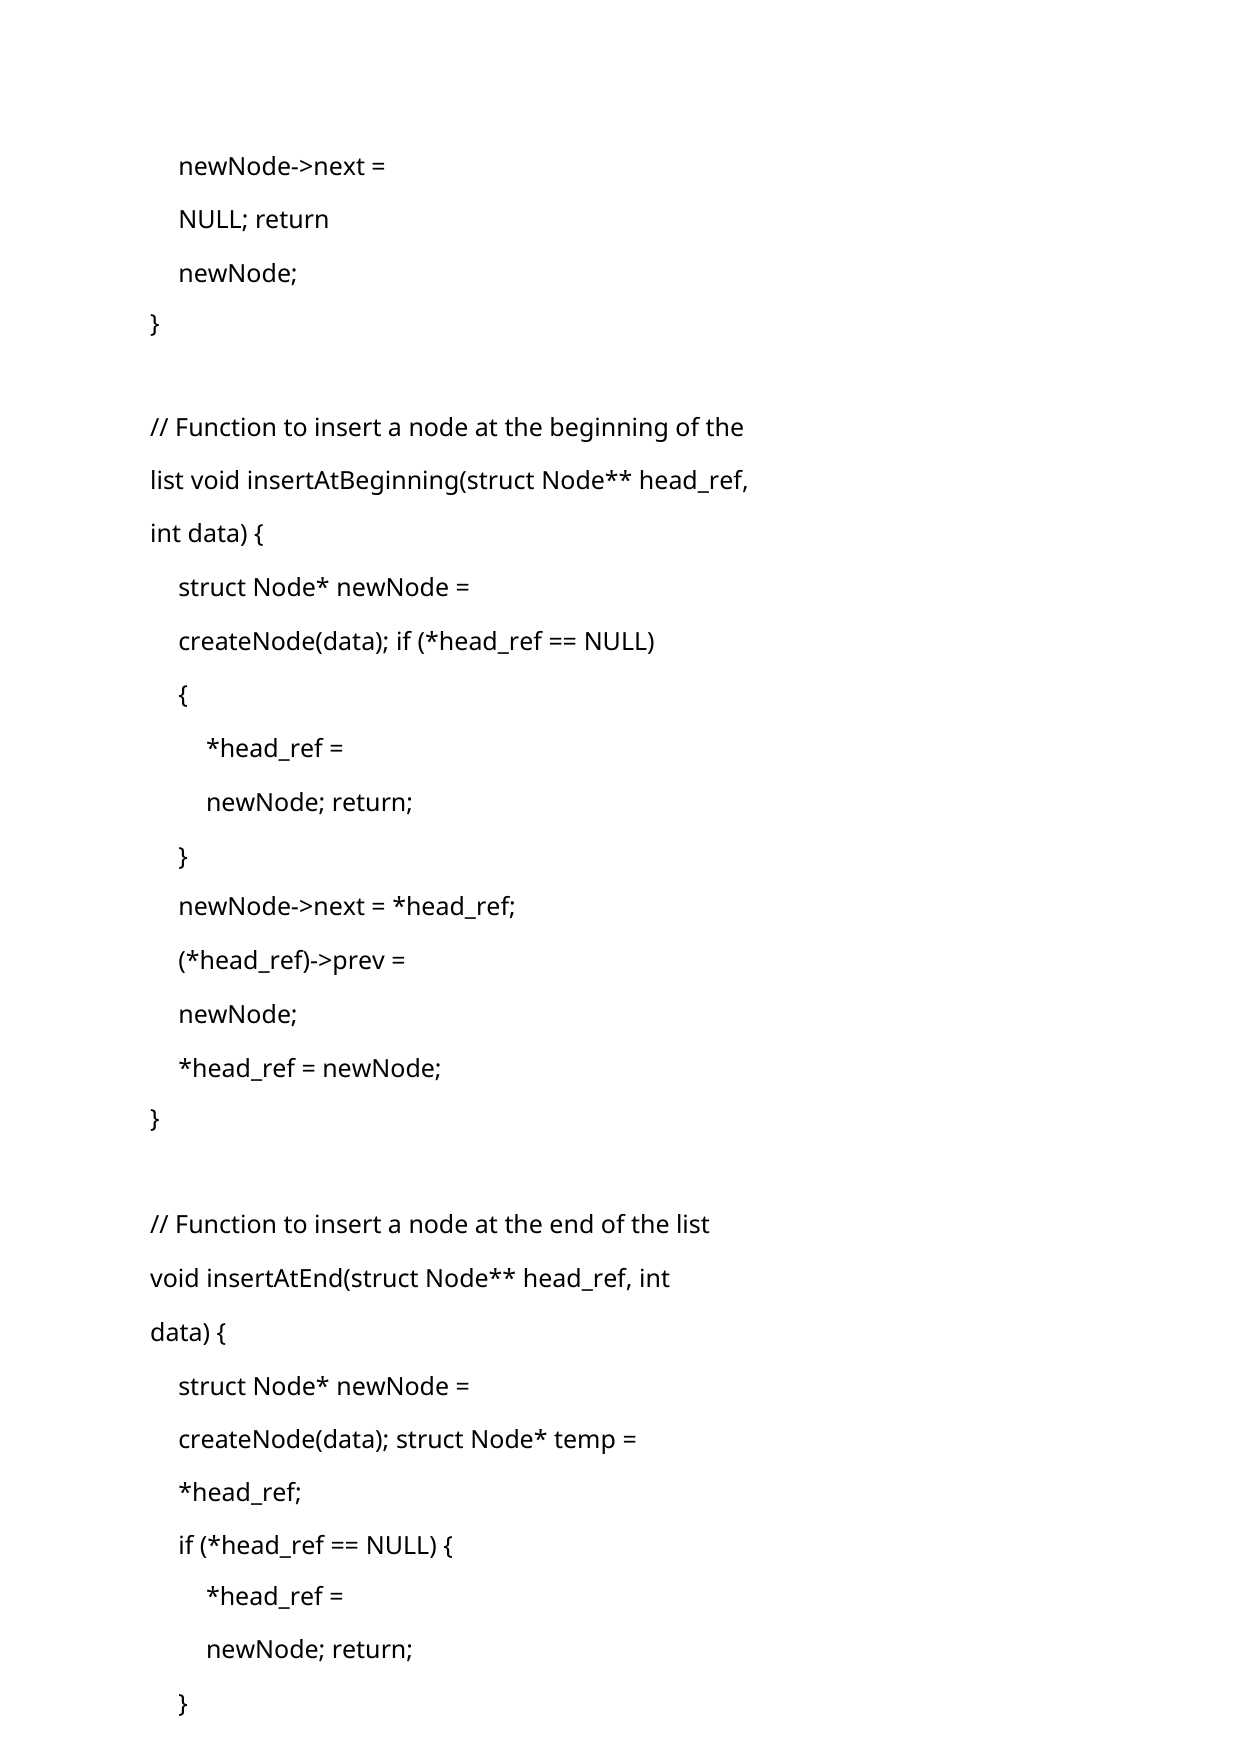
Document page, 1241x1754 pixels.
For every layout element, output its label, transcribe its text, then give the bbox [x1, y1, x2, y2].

text newNode->next = NULL; return newNode; [178, 148, 455, 290]
text struct Node* newNode = createNode(data); struct Node* temp = *head_ref; [178, 1368, 658, 1508]
text *head_ref = newNode; [178, 1051, 1098, 1084]
text } [178, 838, 1098, 873]
text // Function to insert a node at the beginning of the list void insertAtBeginning(struct Node** head_ref, int data) { [150, 410, 781, 550]
text *head_ref = newNode; return; [206, 731, 457, 819]
text newNode->next = *head_ref; (*head_ref)->prev = newNode; [178, 889, 516, 1031]
text struct Node* newNode = createNode(data); if (*head_ref == NULL) { [178, 570, 658, 711]
text if (*head_ref == NULL) { [178, 1528, 1098, 1562]
text } [178, 1686, 1098, 1719]
text // Function to insert a node at the end of the list void insertAtEnd(struct Node** head_ref, int data) { [150, 1207, 713, 1348]
text *head_ref = newNode; return; [206, 1579, 457, 1666]
text } [150, 309, 1098, 338]
text } [150, 1101, 1098, 1135]
